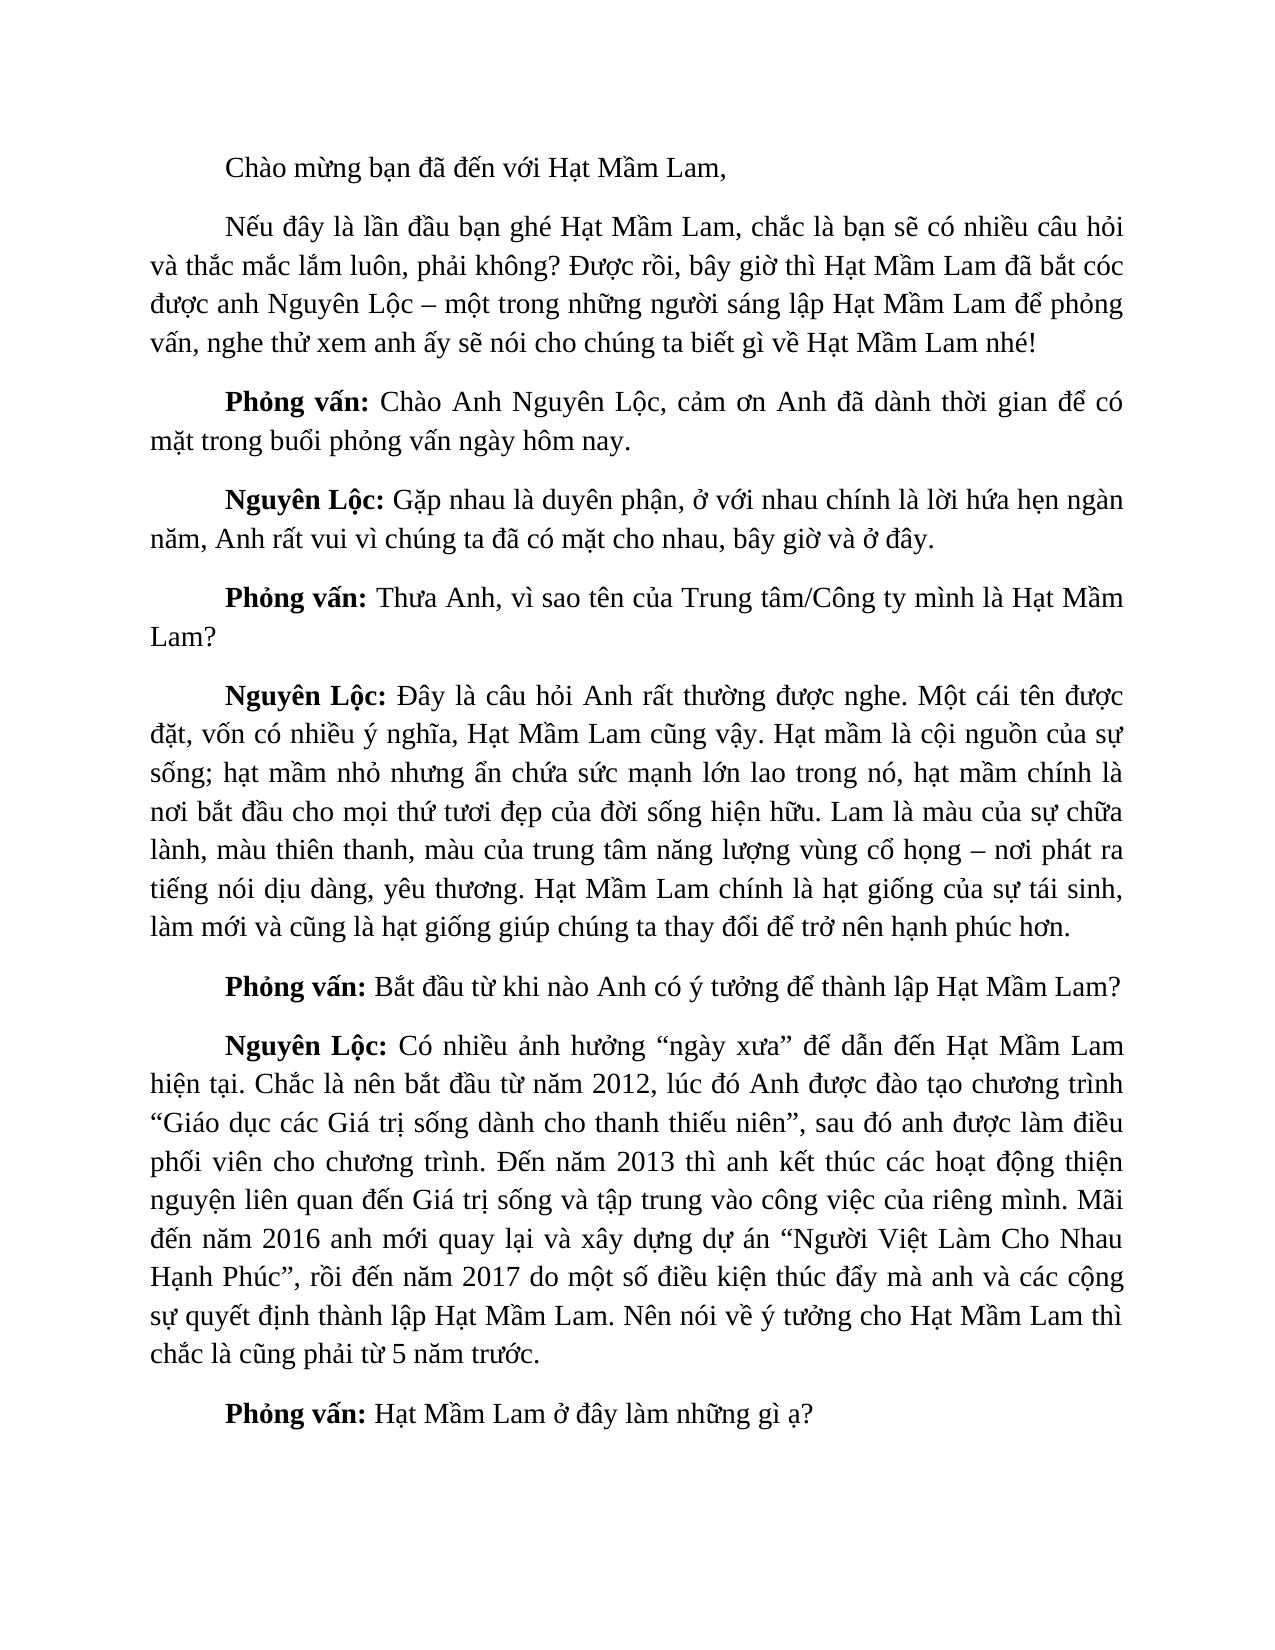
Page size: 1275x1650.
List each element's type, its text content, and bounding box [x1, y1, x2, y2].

text Nguyên Lộc: Đây là câu hỏi Anh rất thường được nghe. Một cái tên được đặt, vốn có nhiều ý nghĩa, Hạt Mầm Lam cũng vậy. Hạt mầm là cội nguồn của sự sống; hạt mầm nhỏ nhưng ẩn chứa sức mạnh lớn lao trong nó, hạt mầm chính là nơi bắt đầu cho mọi thứ tươi đẹp của đời sống hiện hữu. Lam là màu của sự chữa lành, màu thiên thanh, màu của trung tâm năng lượng vùng cổ họng – nơi phát ra tiếng nói dịu dàng, yêu thương. Hạt Mầm Lam chính là hạt giống của sự tái sinh, làm mới và cũng là hạt giống giúp chúng ta thay đổi để trở nên hạnh phúc hơn. [150, 678, 1125, 943]
text Phỏng vấn: Thưa Anh, vì sao tên của Trung tâm/Công ty mình là Hạt Mầm Lam? [150, 580, 1125, 652]
text Phỏng vấn: Hạt Mầm Lam ở đây làm những gì ạ? [150, 1396, 1125, 1429]
text Nếu đây là lần đầu bạn ghé Hạt Mầm Lam, chắc là bạn sẽ có nhiều câu hỏi và thắc mắc lắm luôn, phải không? Được rồi, bây giờ thì Hạt Mầm Lam đã bắt cóc được anh Nguyên Lộc – một trong những người sáng lập Hạt Mầm Lam để phỏng vấn, nghe thử xem anh ấy sẽ nói cho chúng ta biết gì về Hạt Mầm Lam nhé! [150, 209, 1125, 358]
text Phỏng vấn: Bắt đầu từ khi nào Anh có ý tưởng để thành lập Hạt Mầm Lam? [150, 969, 1125, 1002]
text Nguyên Lộc: Có nhiều ảnh hưởng “ngày xưa” để dẫn đến Hạt Mầm Lam hiện tại. Chắc là nên bắt đầu từ năm 2012, lúc đó Anh được đào tạo chương trình “Giáo dục các Giá trị sống dành cho thanh thiếu niên”, sau đó anh được làm điều phối viên cho chương trình. Đến năm 2013 thì anh kết thúc các hoạt động thiện nguyện liên quan đến Giá trị sống và tập trung vào công việc của riêng mình. Mãi đến năm 2016 anh mới quay lại và xây dựng dự án “Người Việt Làm Cho Nhau Hạnh Phúc”, rồi đến năm 2017 do một số điều kiện thúc đẩy mà anh và các cộng sự quyết định thành lập Hạt Mầm Lam. Nên nói về ý tưởng cho Hạt Mầm Lam thì chắc là cũng phải từ 5 năm trước. [150, 1028, 1125, 1370]
text Chào mừng bạn đã đến với Hạt Mầm Lam, [150, 150, 1125, 183]
text Phỏng vấn: Chào Anh Nguyên Lộc, cảm ơn Anh đã dành thời gian để có mặt trong buổi phỏng vấn ngày hôm nay. [150, 384, 1125, 456]
text Nguyên Lộc: Gặp nhau là duyên phận, ở với nhau chính là lời hứa hẹn ngàn năm, Anh rất vui vì chúng ta đã có mặt cho nhau, bây giờ và ở đây. [150, 482, 1125, 554]
